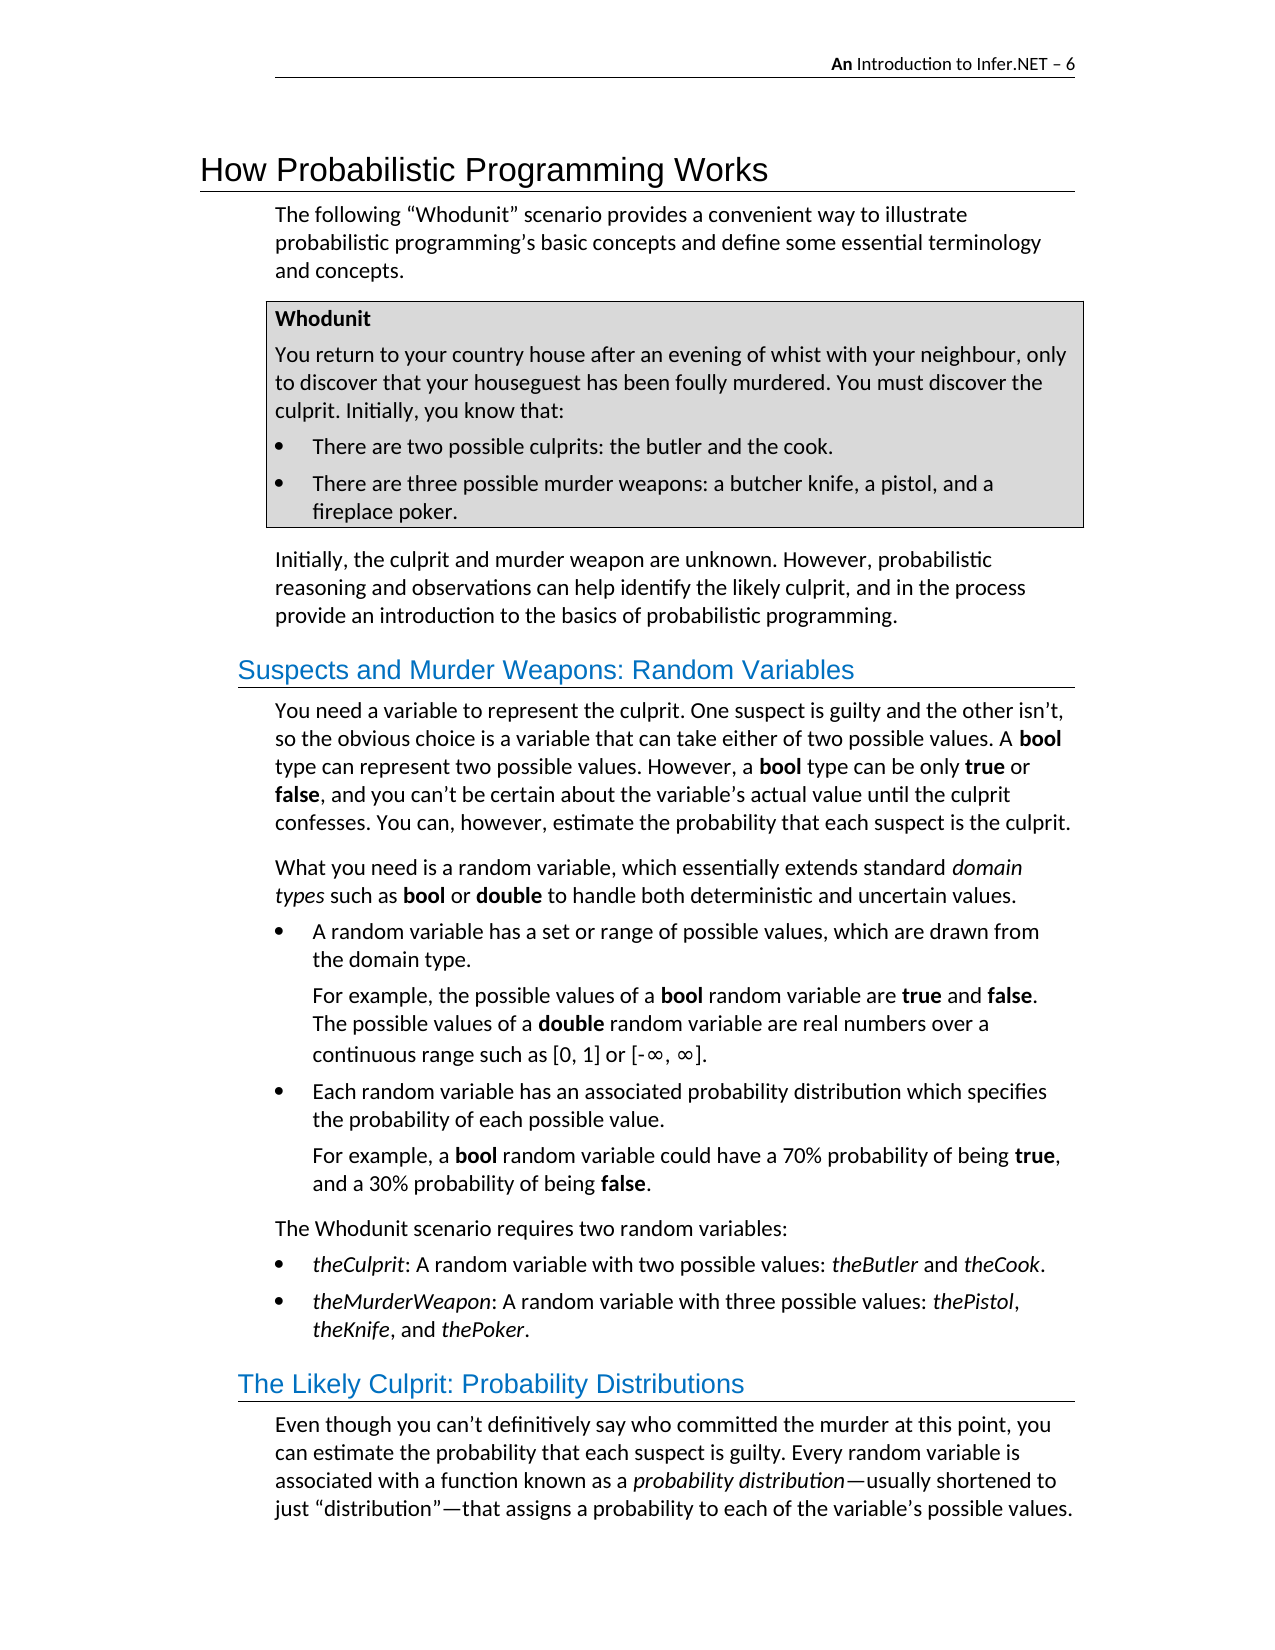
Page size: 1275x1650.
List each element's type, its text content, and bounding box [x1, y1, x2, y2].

text Initially, the culprit and murder weapon are unknown. However, probabilistic reasoning and observations can help identify the likely culprit, and in the process provide an introduction to the basics of probabilistic programming. [275, 545, 1075, 629]
text For example, the possible values of a bool random variable are true and false. The possible values of a double random variable are real numbers over a continuous range such as [0, 1] or [-∞, ∞]. [312, 981, 1075, 1069]
text What you need is a random variable, which essentially extends standard domain types such as bool or double to handle both deterministic and uncertain values. [275, 853, 1075, 909]
list theMurderWeapon: A random variable with three possible values: thePistol, theKnife, and thePoker. [275, 1287, 1075, 1343]
list There are two possible culprits: the butler and the cook. [267, 429, 1083, 461]
text Whodunit [267, 302, 1083, 332]
list Each random variable has an associated probability distribution which specifies the probability of each possible value. [275, 1077, 1075, 1133]
subtitle The Likely Culprit: Probability Distributions [237, 1368, 1075, 1402]
list There are three possible murder weapons: a butcher knife, a pistol, and a fireplace poker. [267, 466, 1083, 527]
text For example, a bool random variable could have a 70% probability of being true, and a 30% probability of being false. [312, 1141, 1075, 1197]
text The Whodunit scenario requires two random variables: [275, 1214, 1075, 1242]
list theCulprit: A random variable with two possible values: theButler and theCook. [275, 1251, 1075, 1278]
text You need a variable to represent the culprit. One suspect is guilty and the other isn’t, so the obvious choice is a variable that can take either of two possible values. A bool type can represent two possible values. However, a bool type can be only true or false, and you can’t be certain about the variable’s actual value until the culprit confesses. You can, however, estimate the probability that each suspect is the culprit. [275, 696, 1075, 836]
text You return to your country house after an evening of whist with your neighbour, only to discover that your houseguest has been foully murdered. You must discover the culprit. Initially, you know that: [267, 337, 1083, 424]
list A random variable has a set or range of possible values, which are drawn from the domain type. [275, 917, 1075, 973]
text Even though you can’t definitively say who committed the murder at this point, you can estimate the probability that each suspect is guilty. Every random variable is associated with a function known as a probability distribution—usually shortened to just “distribution”—that assigns a probability to each of the variable’s possible values. [275, 1410, 1075, 1522]
text The following “Whodunit” scenario provides a convenient way to illustrate probabilistic programming’s basic concepts and define some essential terminology and concepts. [275, 200, 1075, 284]
subtitle Suspects and Murder Weapons: Random Variables [237, 654, 1075, 688]
subtitle How Probabilistic Programming Works [200, 150, 1075, 191]
